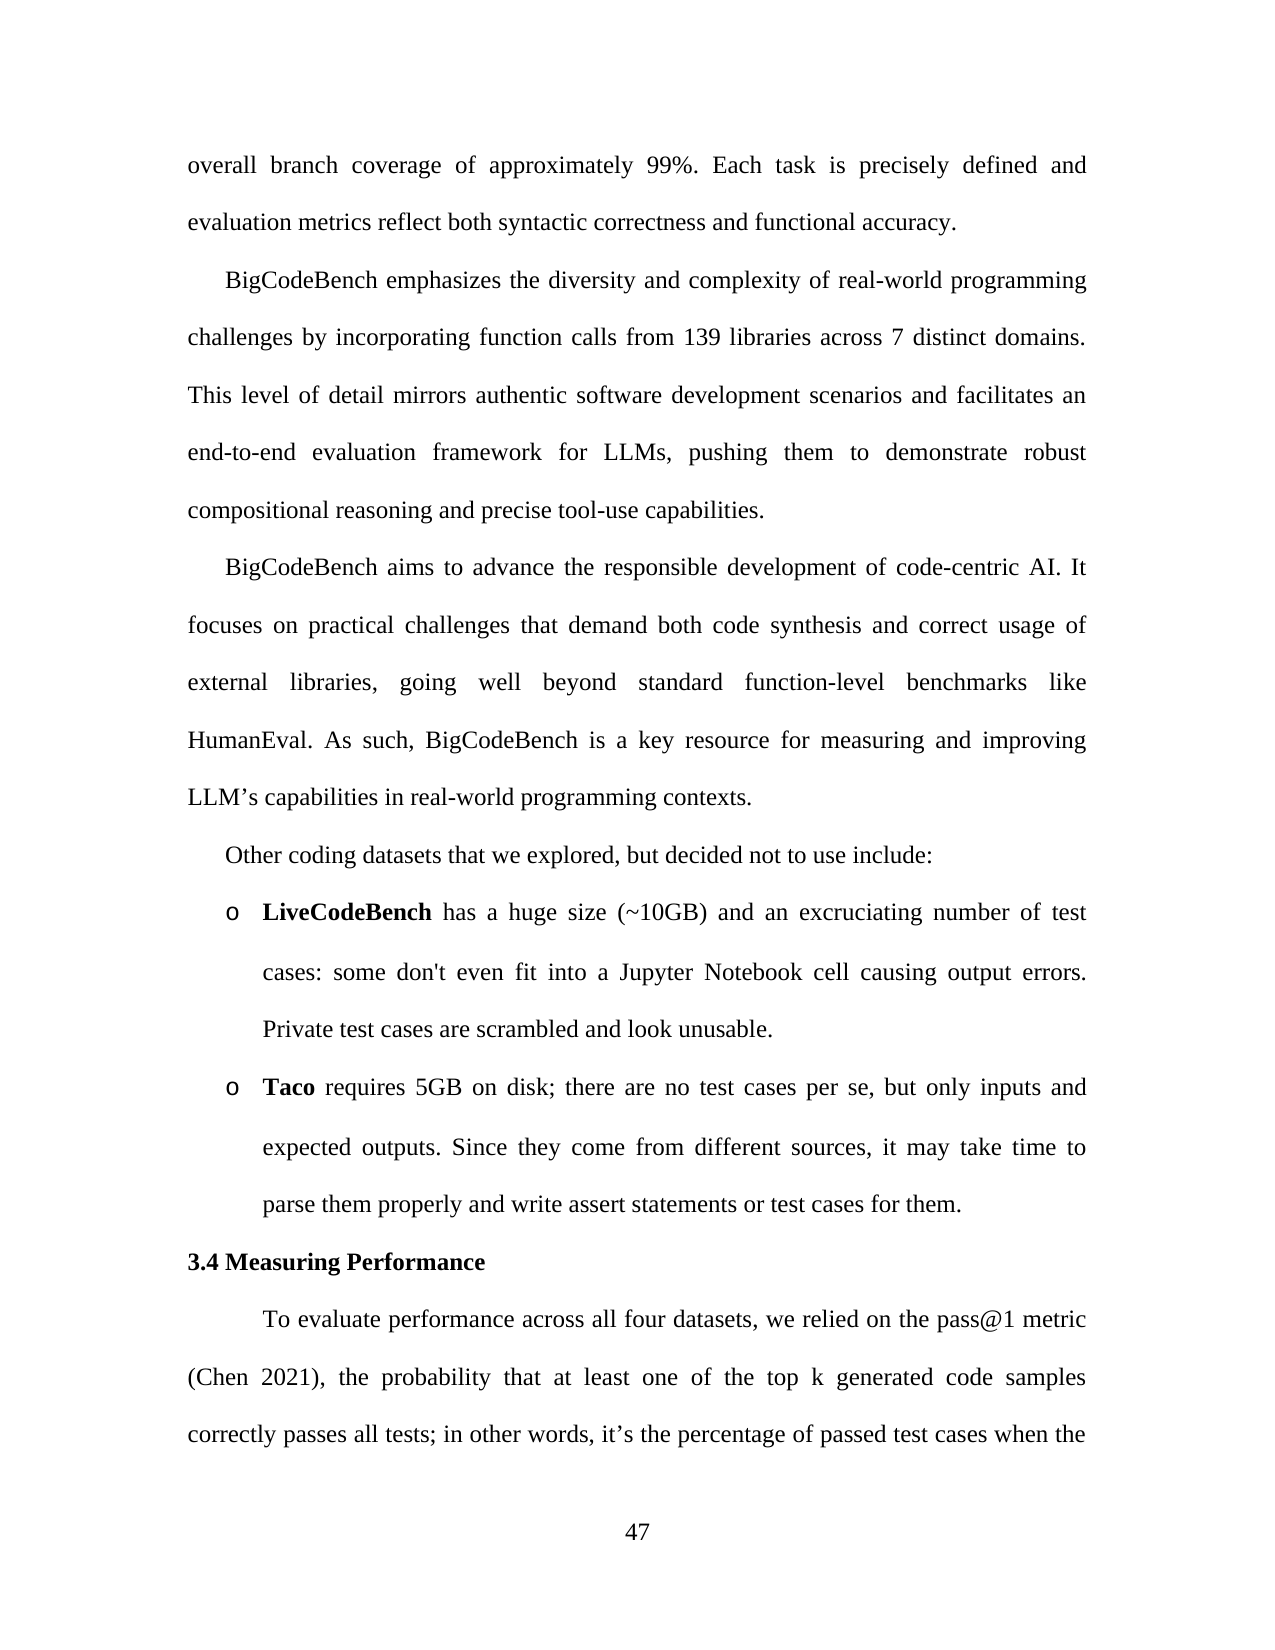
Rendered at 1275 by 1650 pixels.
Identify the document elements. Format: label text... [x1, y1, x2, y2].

text Other coding datasets that we explored, but decided not to use include: [187, 840, 1087, 869]
text BigCodeBench aims to advance the responsible development of code-centric AI. It focuses on practical challenges that demand both code synthesis and correct usage of external libraries, going well beyond standard function-level benchmarks like HumanEval. As such, BigCodeBench is a key resource for measuring and improving LLM’s capabilities in real-world programming contexts. [187, 552, 1087, 811]
list Taco requires 5GB on disk; there are no test cases per se, but only inputs and expected outputs. Since they come from different sources, it may take time to parse them properly and write assert statements or test cases for them. [225, 1072, 1087, 1218]
list LiveCodeBench has a huge size (~10GB) and an excruciating number of test cases: some don't even fit into a Jupyter Notebook cell causing output errors. Private test cases are scrambled and look unusable. [225, 897, 1087, 1043]
text BigCodeBench emphasizes the diversity and complexity of real-world programming challenges by incorporating function calls from 139 libraries across 7 distinct domains. This level of detail mirrors authentic software development scenarios and facilitates an end-to-end evaluation framework for LLMs, pushing them to demonstrate robust compositional reasoning and precise tool-use capabilities. [187, 265, 1087, 524]
subtitle 3.4 Measuring Performance [187, 1247, 1087, 1275]
